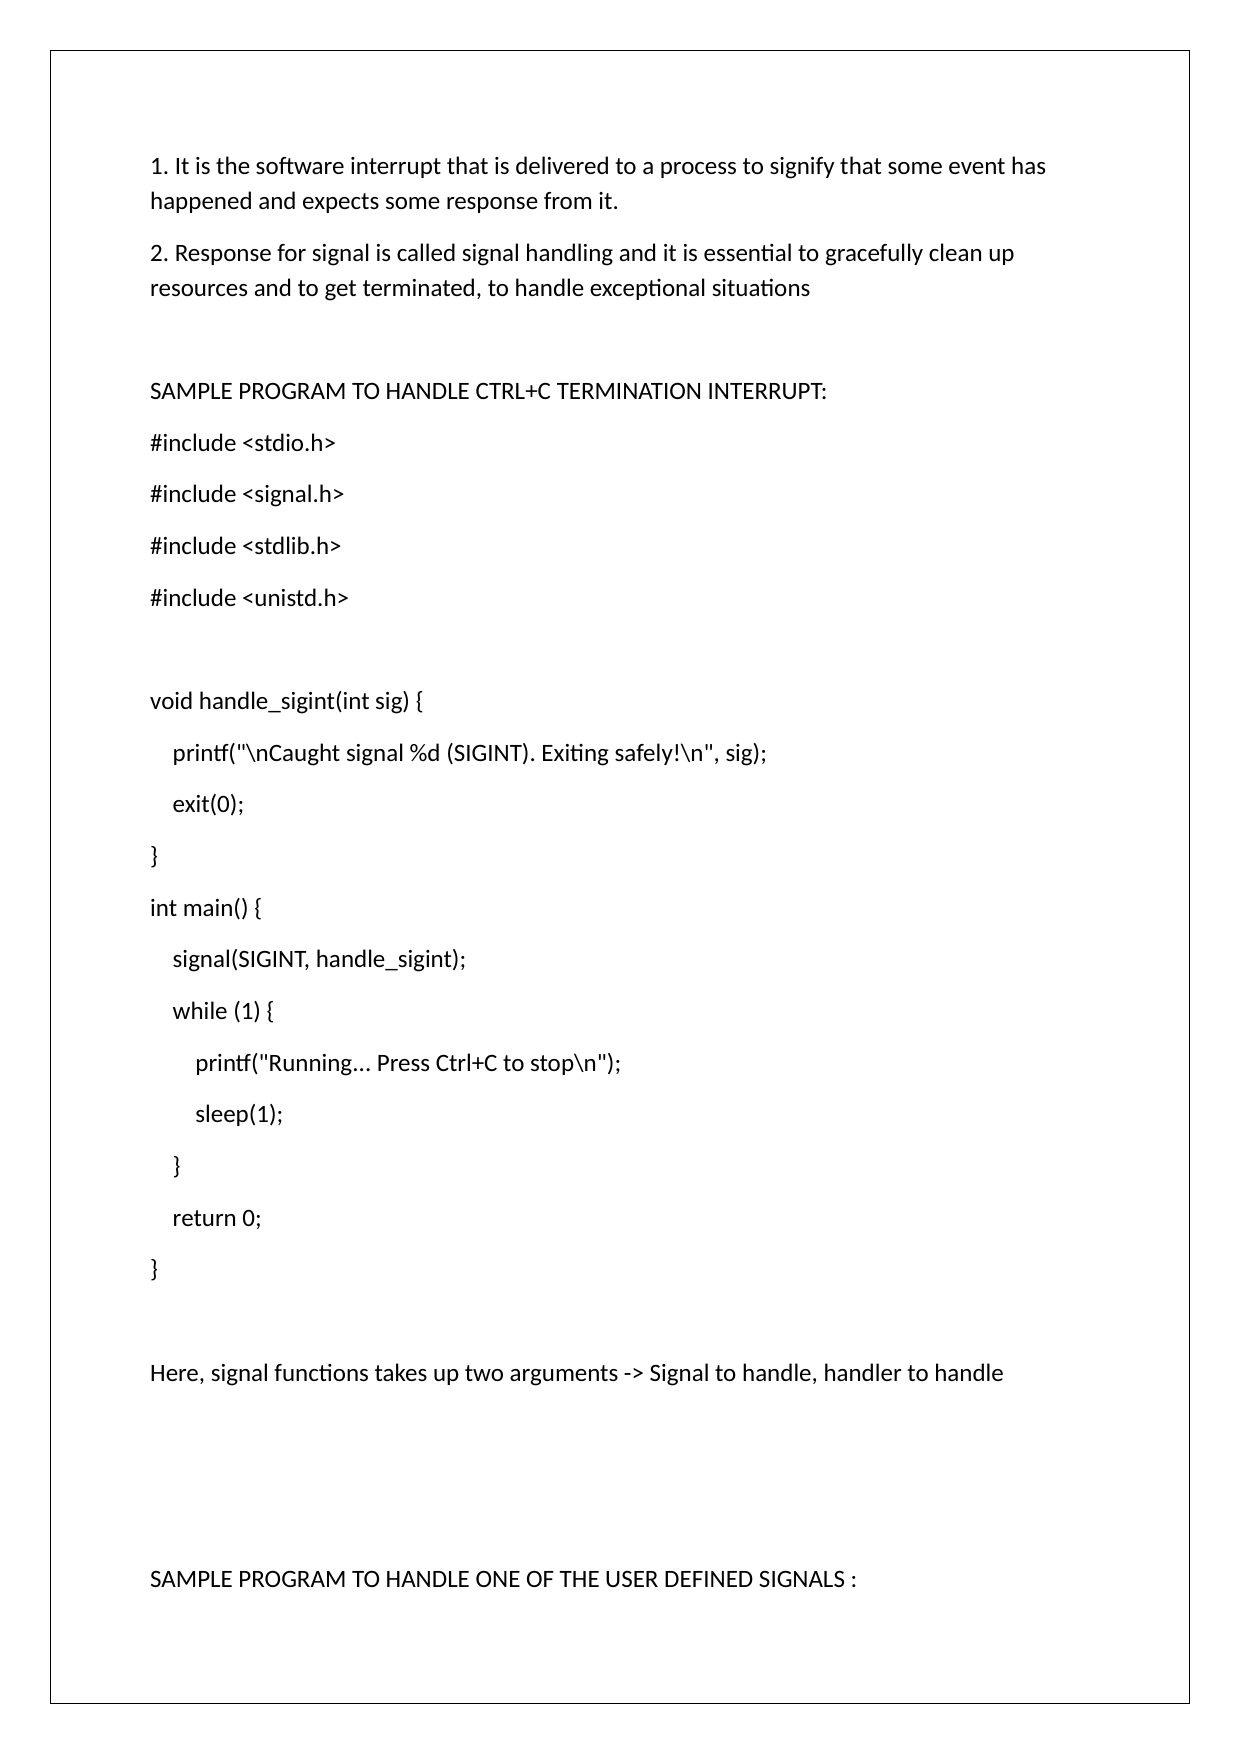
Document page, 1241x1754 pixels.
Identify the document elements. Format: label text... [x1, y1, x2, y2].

text #include <stdio.h> [150, 427, 1090, 457]
text } [150, 1253, 1090, 1284]
text } [150, 1150, 1090, 1181]
text signal(SIGINT, handle_sigint); [150, 943, 1090, 974]
text exit(0); [150, 788, 1090, 819]
text #include <stdlib.h> [150, 530, 1090, 561]
text } [150, 840, 1090, 871]
text printf("Running... Press Ctrl+C to stop\n"); [150, 1047, 1090, 1077]
text int main() { [150, 892, 1090, 922]
text SAMPLE PROGRAM TO HANDLE CTRL+C TERMINATION INTERRUPT: [150, 375, 1090, 406]
text while (1) { [150, 995, 1090, 1026]
text #include <unistd.h> [150, 582, 1090, 612]
text Here, signal functions takes up two arguments -> Signal to handle, handler to handle [150, 1357, 1090, 1387]
text void handle_sigint(int sig) { [150, 685, 1090, 716]
text sleep(1); [150, 1098, 1090, 1129]
text #include <signal.h> [150, 478, 1090, 509]
text SAMPLE PROGRAM TO HANDLE ONE OF THE USER DEFINED SIGNALS : [150, 1563, 1090, 1594]
text 1. It is the software interrupt that is delivered to a process to signify that some event has happened and expects some response from it. [150, 150, 1090, 216]
text return 0; [150, 1202, 1090, 1232]
text 2. Response for signal is called signal handling and it is essential to gracefully clean up resources and to get terminated, to handle exceptional situations [150, 237, 1090, 302]
text printf("\nCaught signal %d (SIGINT). Exiting safely!\n", sig); [150, 737, 1090, 767]
